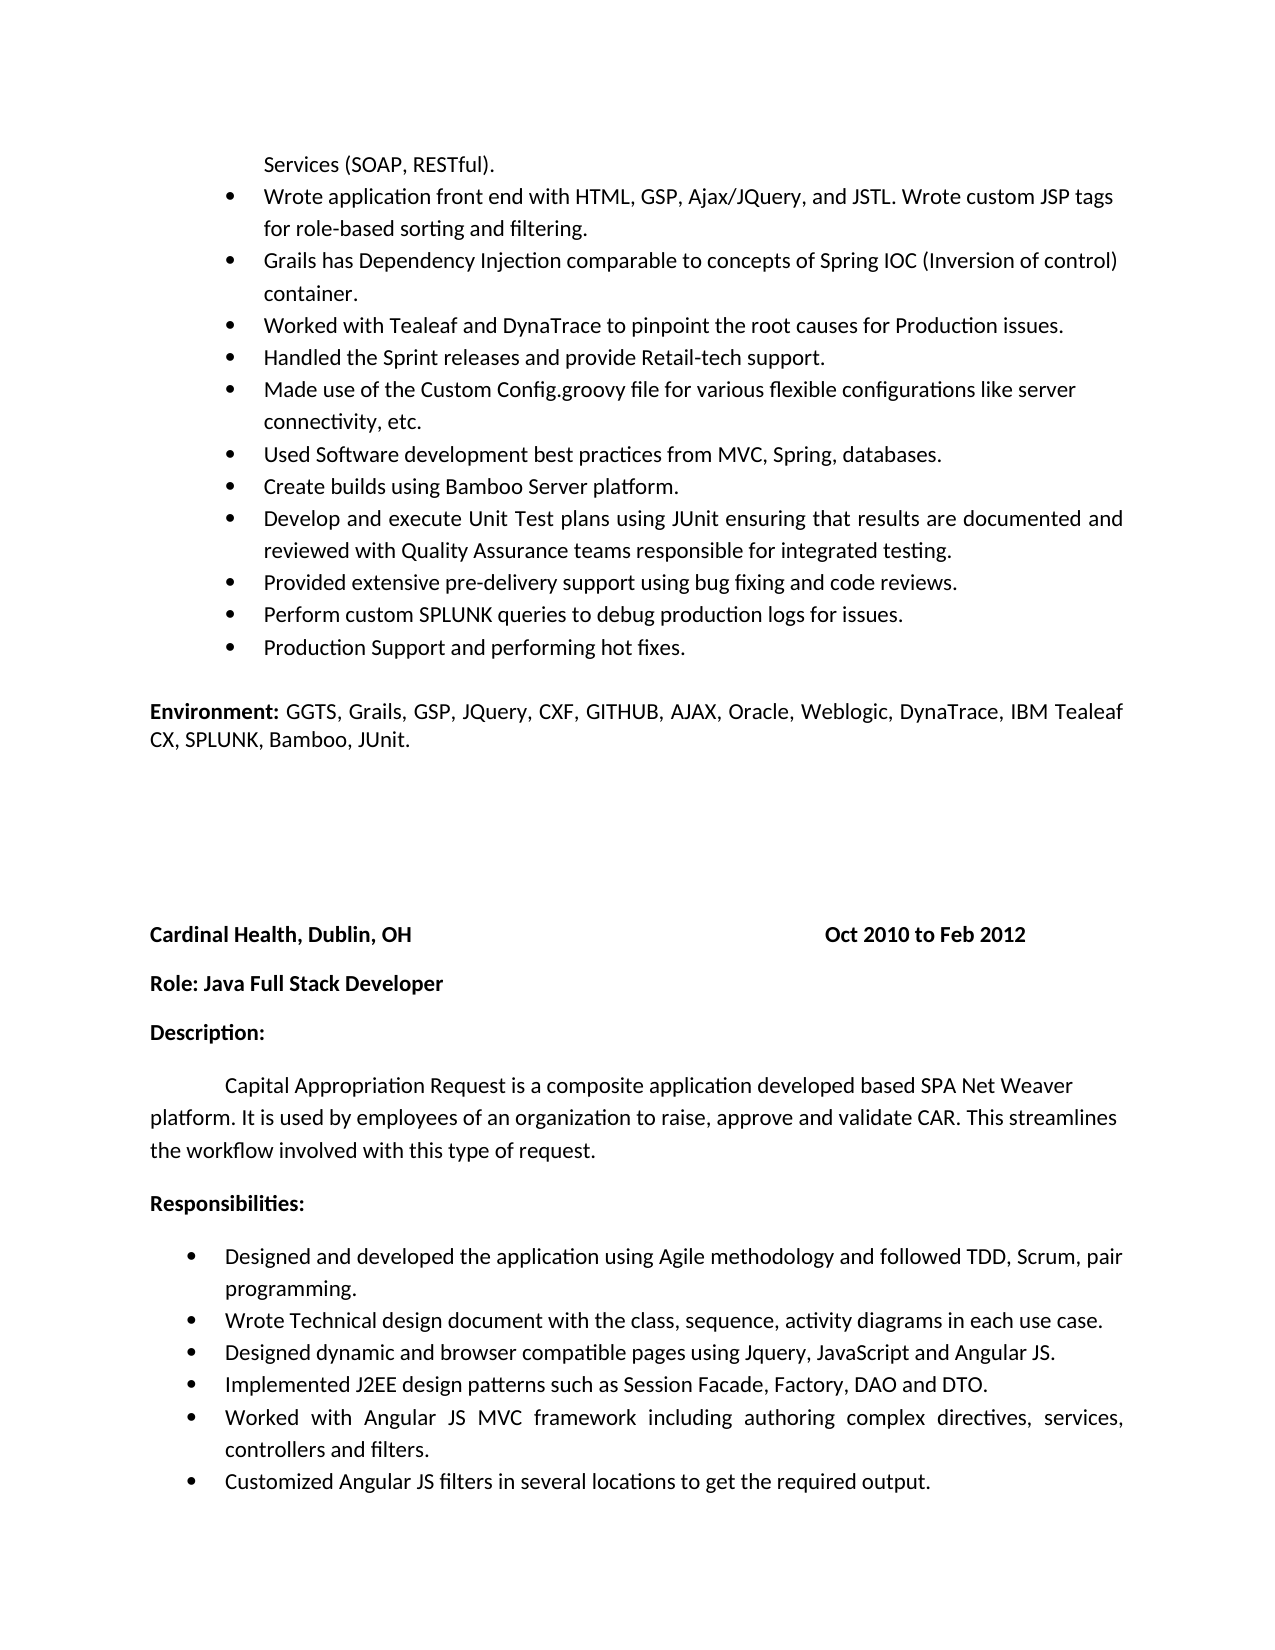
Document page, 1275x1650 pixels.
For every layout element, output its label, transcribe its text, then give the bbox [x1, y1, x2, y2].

text Capital Appropriation Request is a composite application developed based SPA Net Weaver platform. It is used by employees of an organization to raise, approve and validate CAR. This streamlines the workflow involved with this type of request. [150, 1071, 1125, 1164]
text Environment: GGTS, Grails, GSP, JQuery, CXF, GITHUB, AJAX, Oracle, Weblogic, DynaTrace, IBM Tealeaf CX, SPLUNK, Bamboo, JUnit. [150, 697, 1125, 753]
list Wrote Technical design document with the class, sequence, activity diagrams in each use case. [187, 1306, 1125, 1334]
list Develop and execute Unit Test plans using JUnit ensuring that results are documented and reviewed with Quality Assurance teams responsible for integrated testing. [226, 504, 1125, 564]
list Production Support and performing hot fixes. [226, 633, 1125, 661]
text Cardinal Health, Dublin, OH Oct 2010 to Feb 2012 [150, 921, 1125, 949]
list Designed dynamic and browser compatible pages using Jquery, JavaScript and Angular JS. [187, 1338, 1125, 1366]
text Description: [150, 1018, 1125, 1046]
list Implemented J2EE design patterns such as Session Facade, Factory, DAO and DTO. [187, 1371, 1125, 1398]
list Made use of the Custom Config.groovy file for various flexible configurations like server connectivity, etc. [226, 375, 1125, 436]
list Create builds using Bamboo Server platform. [226, 472, 1125, 500]
list Used Software development best practices from MVC, Spring, databases. [226, 440, 1125, 468]
text Role: Java Full Stack Developer [150, 969, 1125, 997]
list Provided extensive pre-delivery support using bug fixing and code reviews. [226, 568, 1125, 596]
list Designed and developed the application using Agile methodology and followed TDD, Scrum, pair programming. [187, 1242, 1125, 1302]
list Grails has Dependency Injection comparable to concepts of Spring IOC (Inversion of control) container. [226, 247, 1125, 307]
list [226, 150, 1125, 178]
list Customized Angular JS filters in several locations to get the required output. [187, 1467, 1125, 1495]
list Handled the Sprint releases and provide Retail-tech support. [226, 343, 1125, 371]
list Worked with Angular JS MVC framework including authoring complex directives, services, controllers and filters. [187, 1403, 1125, 1463]
list Perform custom SPLUNK queries to debug production logs for issues. [226, 601, 1125, 629]
list Worked with Tealeaf and DynaTrace to pinpoint the root causes for Production issues. [226, 311, 1125, 339]
list Wrote application front end with HTML, GSP, Ajax/JQuery, and JSTL. Wrote custom JSP tags for role-based sorting and filtering. [226, 182, 1125, 242]
text Responsibilities: [150, 1189, 1125, 1217]
